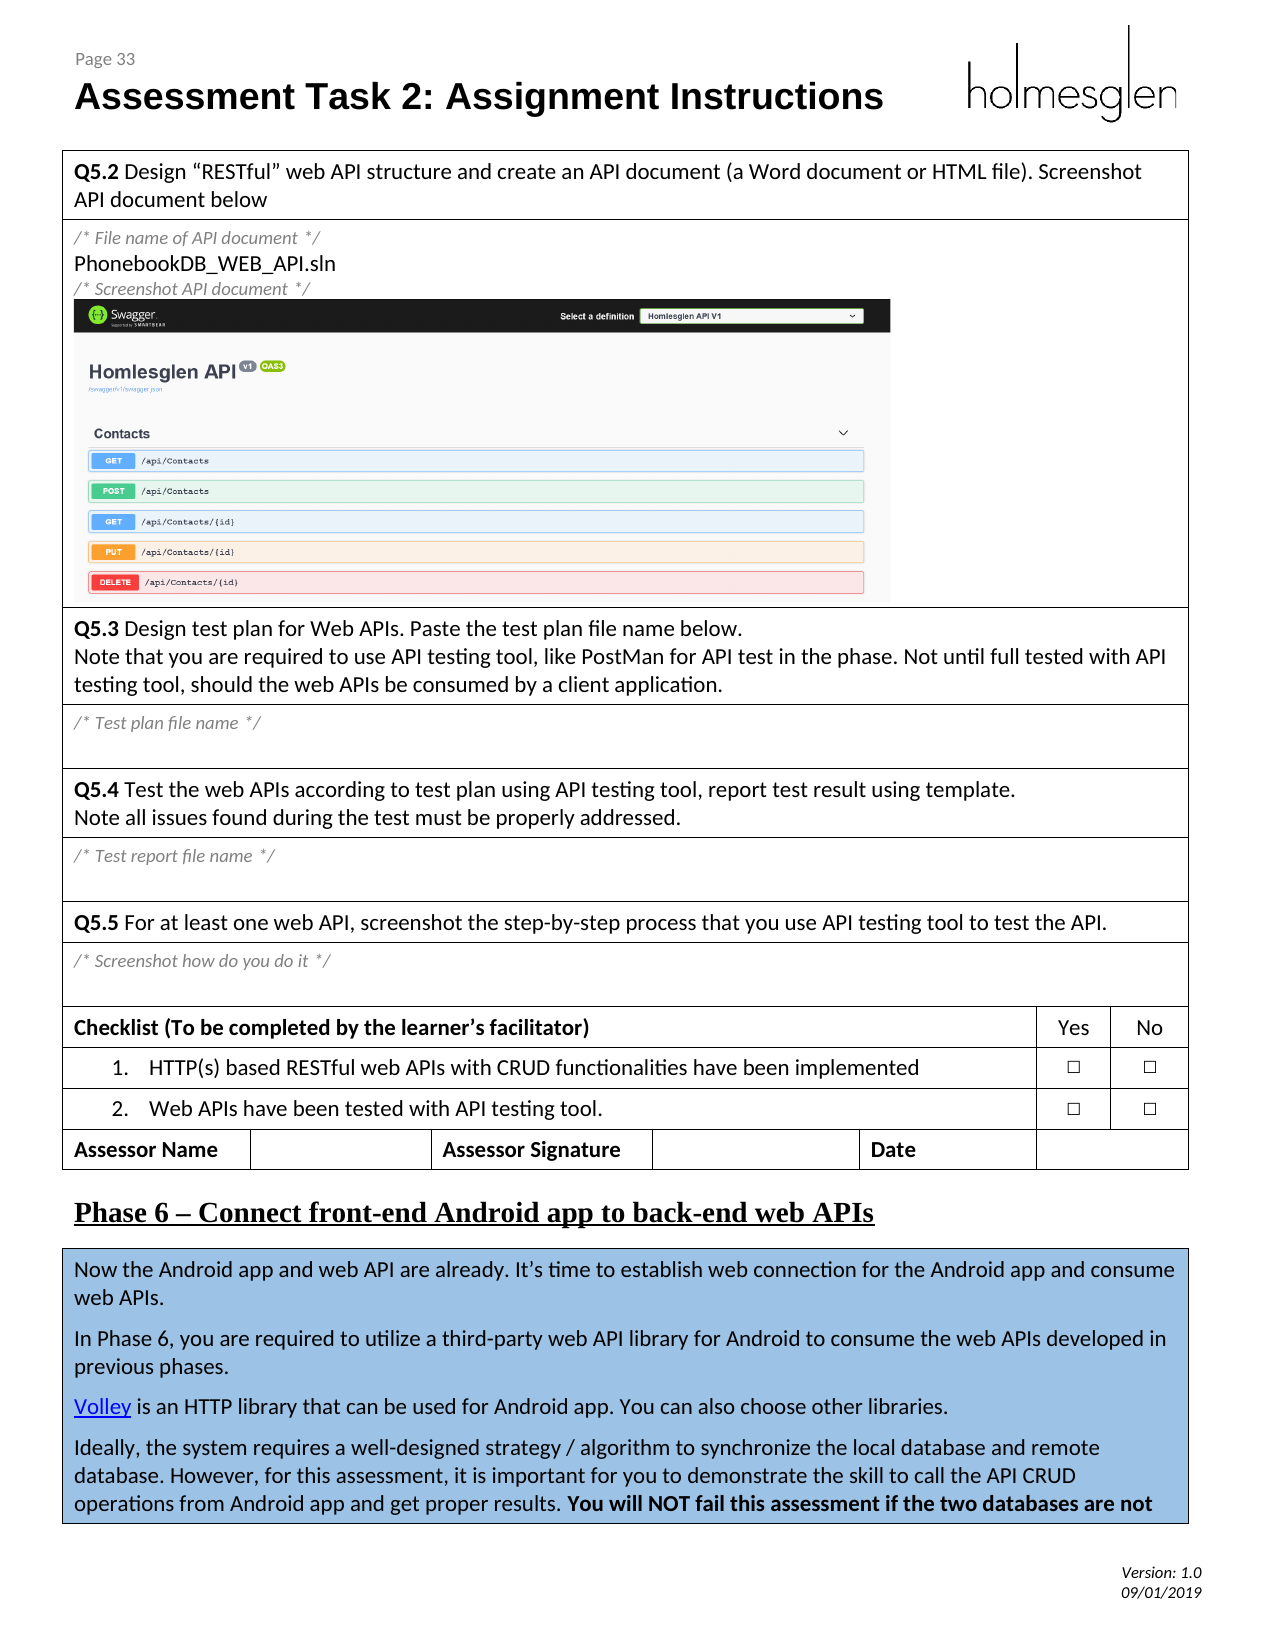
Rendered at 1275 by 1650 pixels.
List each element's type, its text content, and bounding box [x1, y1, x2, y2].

table_cell [251, 1130, 431, 1169]
table_cell HTTP(s) based RESTful web APIs with CRUD functionalities have been implemented [63, 1048, 1036, 1087]
table_cell Assessor Name [63, 1130, 250, 1169]
table_cell /* File name of API document */ PhonebookDB_WEB_API.sln /* Screenshot API document */ [63, 220, 1188, 607]
table_cell Q5.5 For at least one web API, screenshot the step-by-step process that you use API testing tool to test the API. [63, 902, 1188, 942]
table_cell Q5.4 Test the web APIs according to test plan using API testing tool, report test result using template. Note all issues found during the test must be properly addressed. [63, 769, 1188, 837]
table_cell Assessor Signature [432, 1130, 652, 1169]
table_cell /* Test plan file name */ [63, 705, 1188, 768]
table_cell Yes [1037, 1007, 1110, 1047]
table_cell Web APIs have been tested with API testing tool. [63, 1089, 1036, 1128]
table_cell Q5.2 Design “RESTful” web API structure and create an API document (a Word document or HTML file). Screenshot API document below [63, 151, 1188, 219]
picture [948, 25, 1177, 143]
table_cell Checklist (To be completed by the learner’s facilitator) [63, 1007, 1036, 1047]
table_cell [1037, 1130, 1188, 1169]
table_cell No [1111, 1007, 1188, 1047]
table_cell /* Test report file name */ [63, 838, 1188, 901]
table_cell Q5.3 Design test plan for Web APIs. Paste the test plan file name below. Note that you are required to use API testing tool, like PostMan for API test in the phase. Not until full tested with API testing tool, should the web APIs be consumed by a client application. [63, 608, 1188, 704]
text Phase 6 – Connect front-end Android app to back-end web APIs [74, 1195, 1201, 1229]
table_cell /* Screenshot how do you do it */ [63, 943, 1188, 1006]
table_cell Date [860, 1130, 1036, 1169]
table_cell [653, 1130, 859, 1169]
picture [73, 299, 891, 602]
